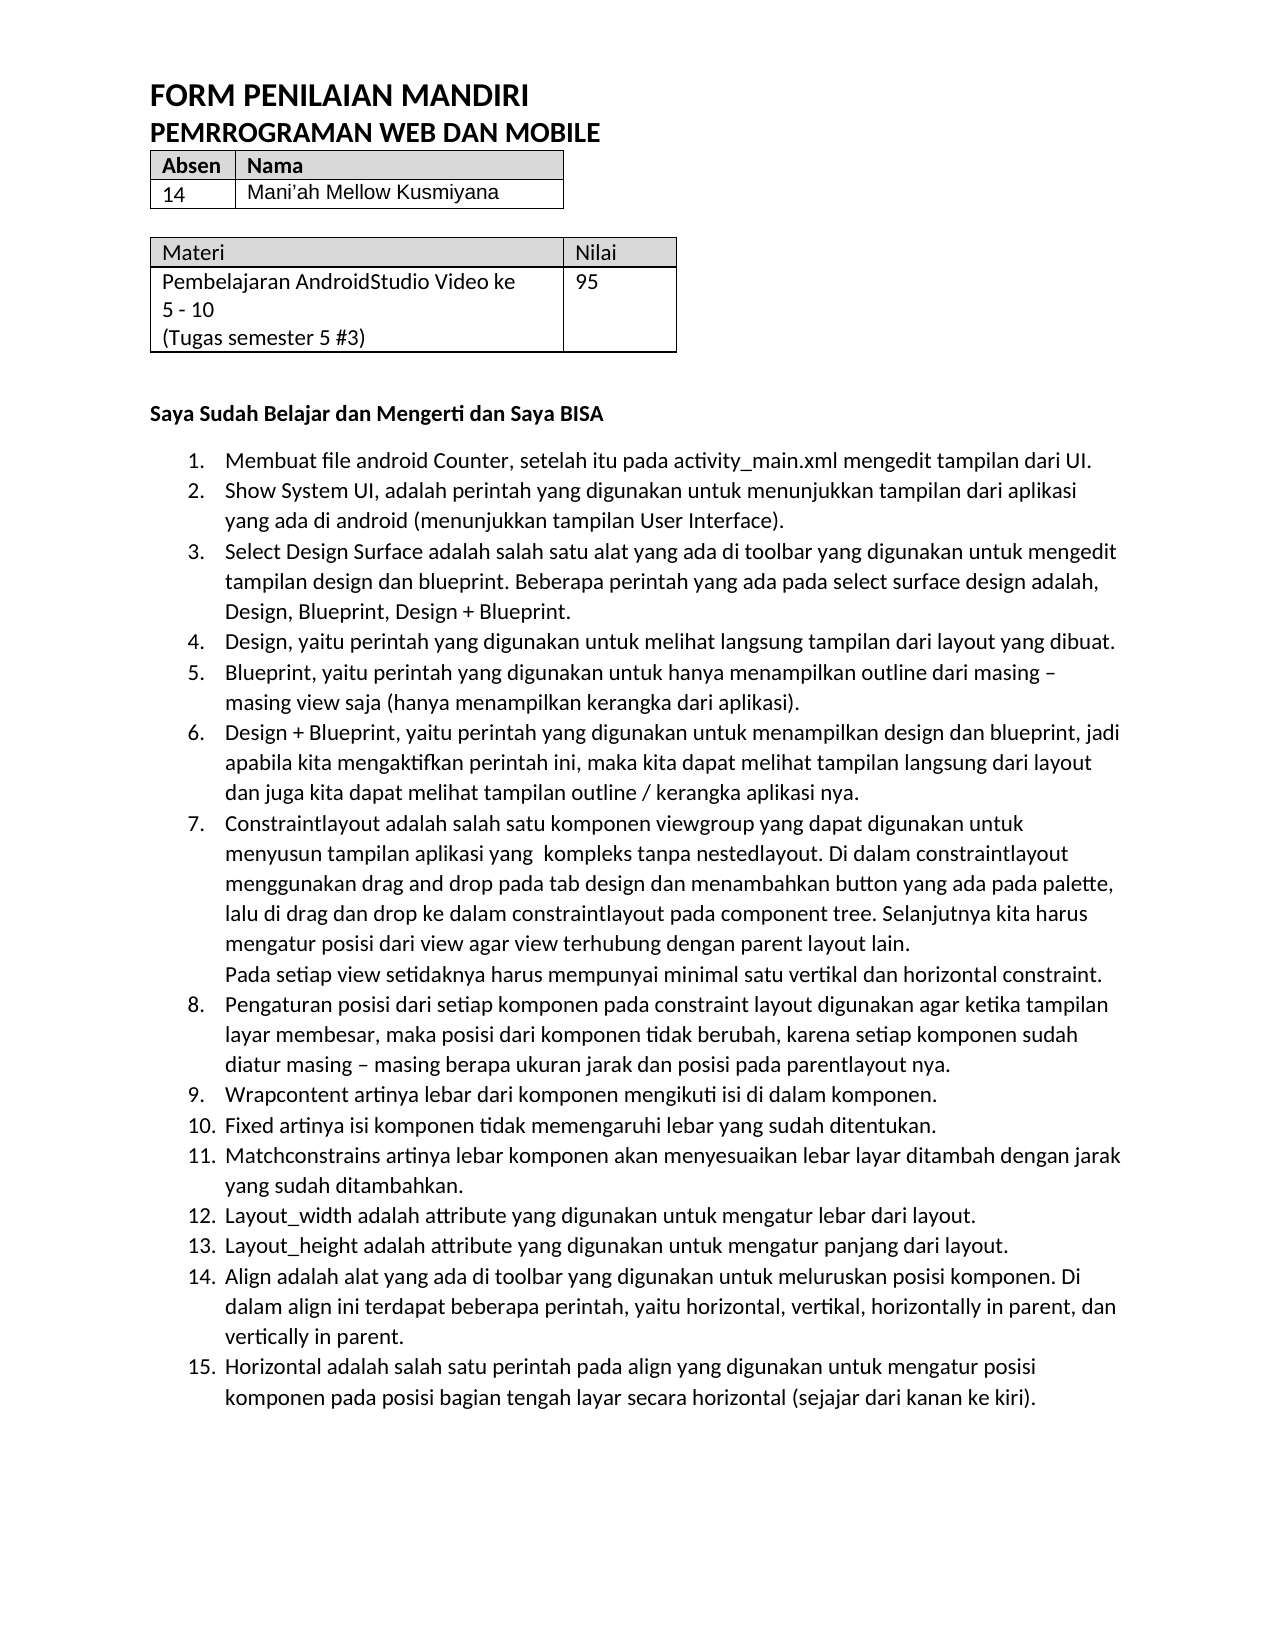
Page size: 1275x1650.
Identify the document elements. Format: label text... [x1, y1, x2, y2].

list Pengaturan posisi dari setiap komponen pada constraint layout digunakan agar ketika tampilan layar membesar, maka posisi dari komponen tidak berubah, karena setiap komponen sudah diatur masing – masing berapa ukuran jarak dan posisi pada parentlayout nya. [187, 990, 1125, 1078]
list Fixed artinya isi komponen tidak memengaruhi lebar yang sudah ditentukan. [187, 1111, 1125, 1139]
list Align adalah alat yang ada di toolbar yang digunakan untuk meluruskan posisi komponen. Di dalam align ini terdapat beberapa perintah, yaitu horizontal, vertikal, horizontally in parent, dan vertically in parent. [187, 1262, 1125, 1350]
list Layout_width adalah attribute yang digunakan untuk mengatur lebar dari layout. [187, 1201, 1125, 1229]
list Constraintlayout adalah salah satu komponen viewgroup yang dapat digunakan untuk menyusun tampilan aplikasi yang kompleks tanpa nestedlayout. Di dalam constraintlayout menggunakan drag and drop pada tab design dan menambahkan button yang ada pada palette, lalu di drag dan drop ke dalam constraintlayout pada component tree. Selanjutnya kita harus mengatur posisi dari view agar view terhubung dengan parent layout lain. [187, 809, 1125, 958]
table_header Materi [151, 238, 563, 266]
list Matchconstrains artinya lebar komponen akan menyesuaikan lebar layar ditambah dengan jarak yang sudah ditambahkan. [187, 1141, 1125, 1199]
list Layout_height adalah attribute yang digunakan untuk mengatur panjang dari layout. [187, 1232, 1125, 1260]
list Membuat file android Counter, setelah itu pada activity_main.xml mengedit tampilan dari UI. [187, 446, 1125, 474]
list Select Design Surface adalah salah satu alat yang ada di toolbar yang digunakan untuk mengedit tampilan design dan blueprint. Beberapa perintah yang ada pada select surface design adalah, Design, Blueprint, Design + Blueprint. [187, 537, 1125, 625]
list Blueprint, yaitu perintah yang digunakan untuk hanya menampilkan outline dari masing – masing view saja (hanya menampilkan kerangka dari aplikasi). [187, 658, 1125, 716]
table_cell Pembelajaran AndroidStudio Video ke 5 - 10 (Tugas semester 5 #3) [151, 268, 563, 351]
text Saya Sudah Belajar dan Mengerti dan Saya BISA [150, 399, 1125, 427]
table_cell 95 [564, 268, 676, 351]
list Show System UI, adalah perintah yang digunakan untuk menunjukkan tampilan dari aplikasi yang ada di android (menunjukkan tampilan User Interface). [187, 476, 1125, 535]
table_header Nilai [564, 238, 676, 266]
list Wrapcontent artinya lebar dari komponen mengikuti isi di dalam komponen. [187, 1081, 1125, 1109]
list Design + Blueprint, yaitu perintah yang digunakan untuk menampilkan design dan blueprint, jadi apabila kita mengaktifkan perintah ini, maka kita dapat melihat tampilan langsung dari layout dan juga kita dapat melihat tampilan outline / kerangka aplikasi nya. [187, 718, 1125, 807]
list Design, yaitu perintah yang digunakan untuk melihat langsung tampilan dari layout yang dibuat. [187, 627, 1125, 656]
list Pada setiap view setidaknya harus mempunyai minimal satu vertikal dan horizontal constraint. [225, 960, 1125, 988]
list Horizontal adalah salah satu perintah pada align yang digunakan untuk mengatur posisi komponen pada posisi bagian tengah layar secara horizontal (sejajar dari kanan ke kiri). [187, 1352, 1125, 1411]
